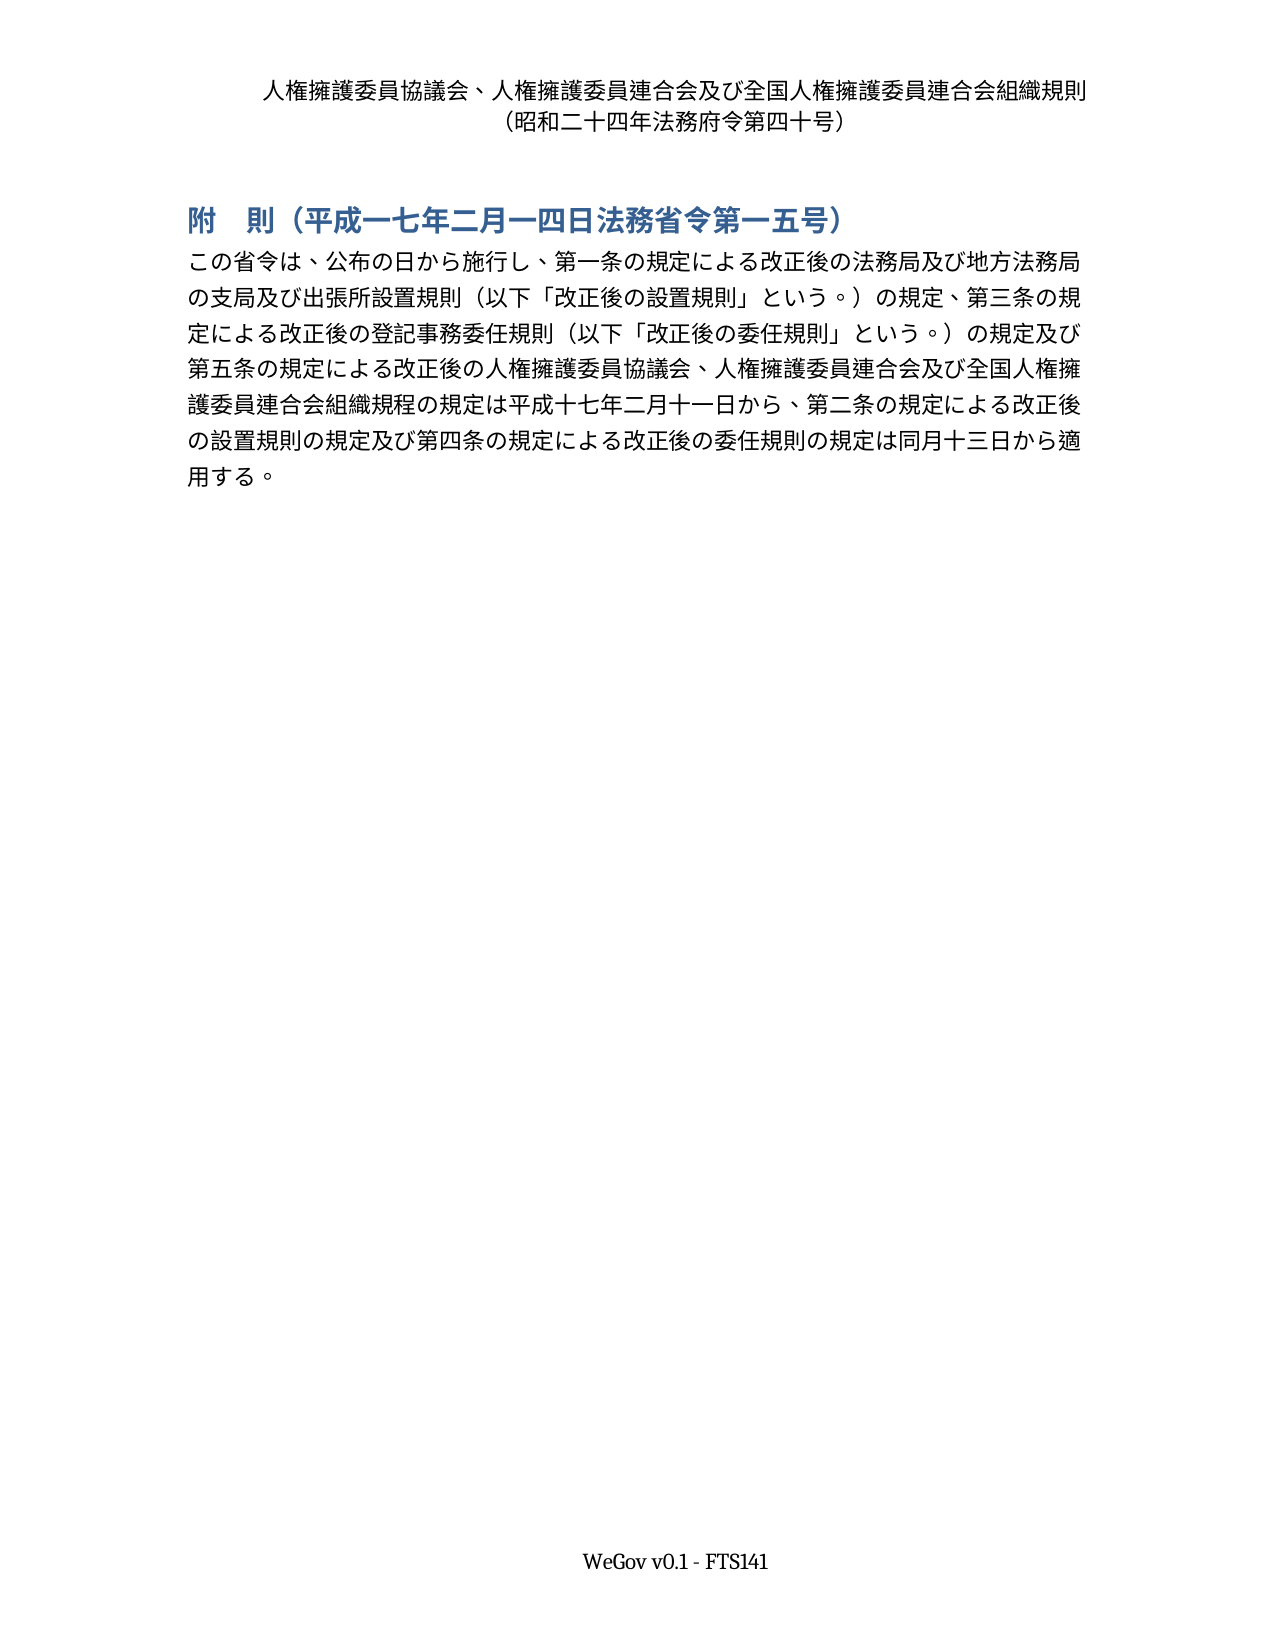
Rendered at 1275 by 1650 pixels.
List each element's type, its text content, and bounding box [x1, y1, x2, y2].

subtitle 附 則（平成一七年二月一四日法務省令第一五号） [187, 200, 1087, 240]
text この省令は、公布の日から施行し、第一条の規定による改正後の法務局及び地方法務局の支局及び出張所設置規則（以下「改正後の設置規則」という。）の規定、第三条の規定による改正後の登記事務委任規則（以下「改正後の委任規則」という。）の規定及び第五条の規定による改正後の人権擁護委員協議会、人権擁護委員連合会及び全国人権擁護委員連合会組織規程の規定は平成十七年二月十一日から、第二条の規定による改正後の設置規則の規定及び第四条の規定による改正後の委任規則の規定は同月十三日から適用する。 [187, 246, 1087, 492]
